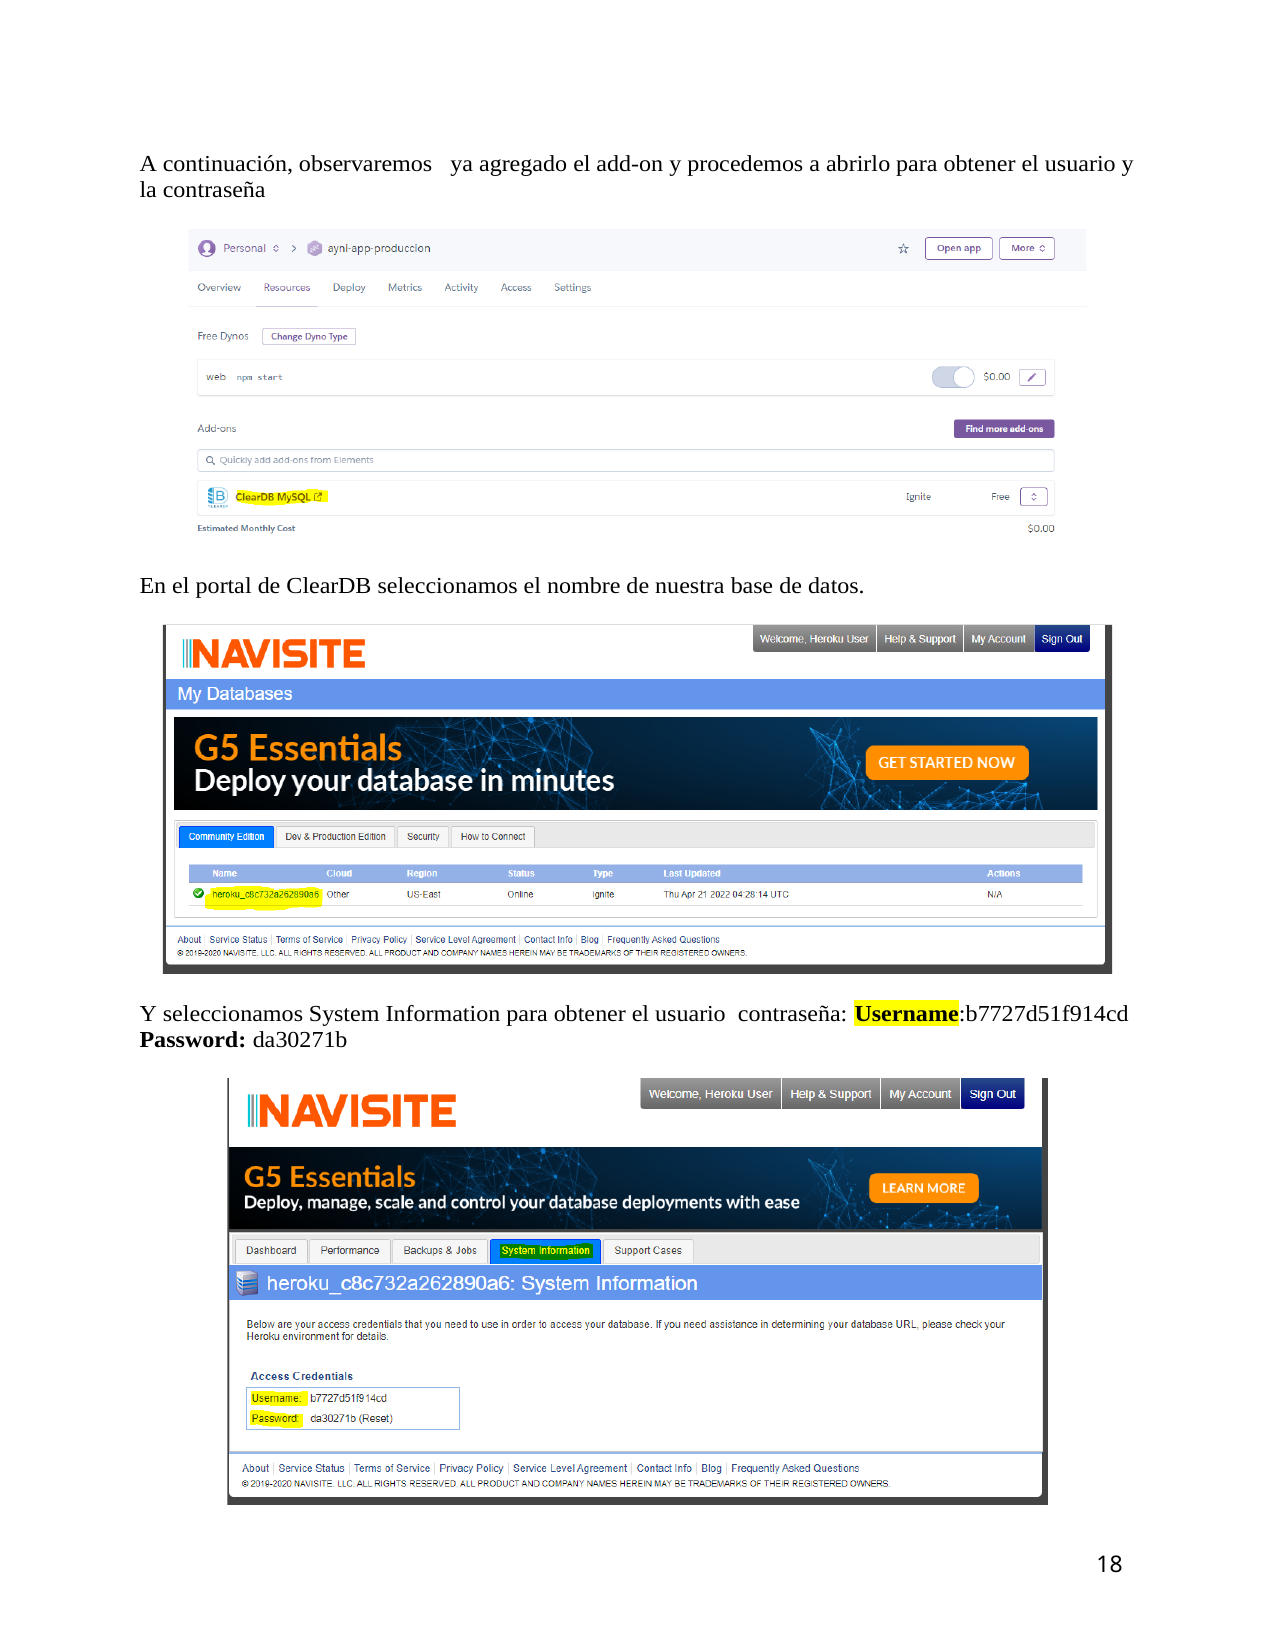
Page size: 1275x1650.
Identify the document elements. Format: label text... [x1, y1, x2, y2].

picture [162, 624, 1113, 974]
text Y seleccionamos System Information para obtener el usuario contraseña: Username:b7727d51f914cd [139, 1000, 854, 1026]
picture [188, 229, 1087, 546]
picture [227, 1078, 1048, 1505]
text Password: da30271b [139, 1026, 1136, 1052]
text En el portal de ClearDB seleccionamos el nombre de nuestra base de datos. [139, 572, 1136, 598]
text A continuación, observaremos ya agregado el add-on y procedemos a abrirlo para obtener el usuario y la contraseña [139, 150, 1136, 203]
